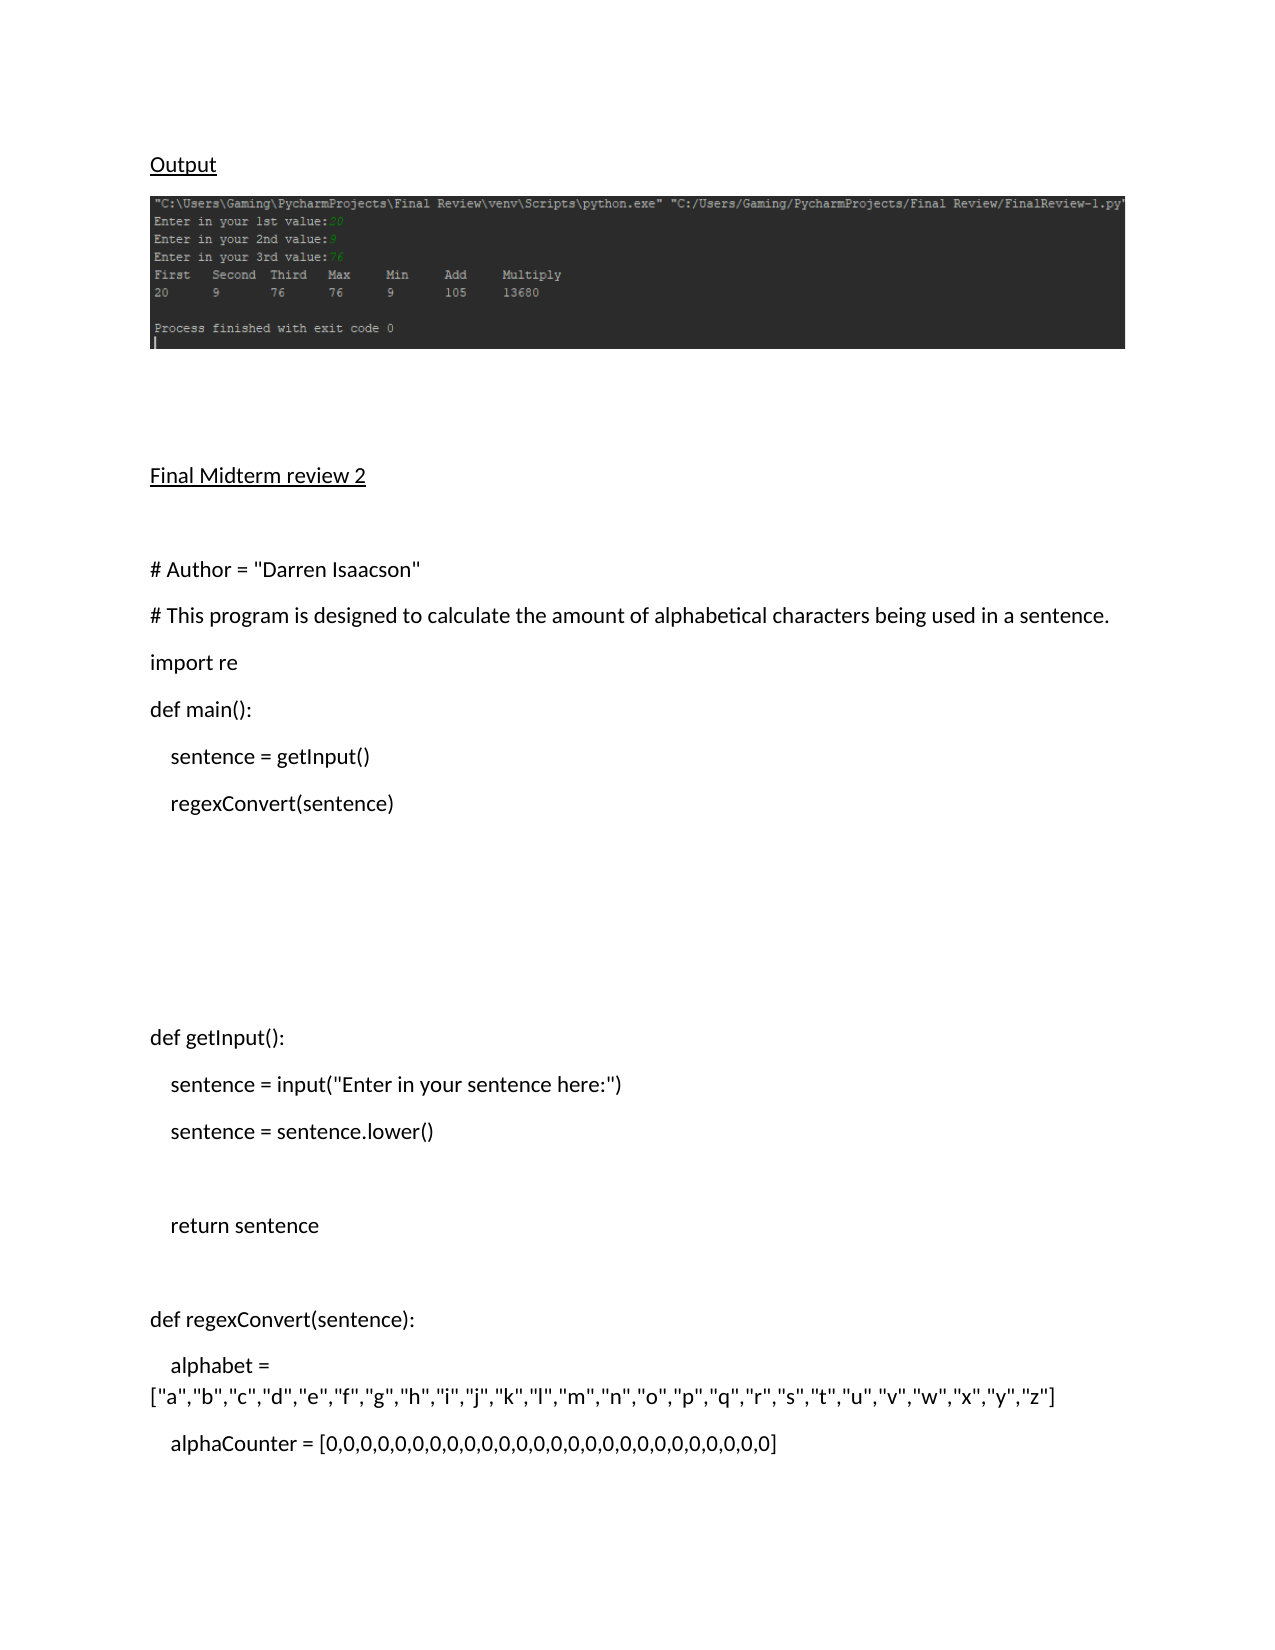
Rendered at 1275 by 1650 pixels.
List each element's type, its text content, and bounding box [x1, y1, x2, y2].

text Output [150, 150, 1125, 178]
text # This program is designed to calculate the amount of alphabetical characters being used in a sentence. [150, 602, 1125, 629]
text def getInput(): [150, 1023, 1125, 1051]
text Final Midterm review 2 [150, 461, 1125, 489]
text return sentence [150, 1211, 1125, 1239]
text alphabet = ["a","b","c","d","e","f","g","h","i","j","k","l","m","n","o","p","q","r","s","t","u","v","w","x","y","z"] [150, 1352, 1125, 1410]
text regexConvert(sentence) [150, 789, 1125, 817]
text def regexConvert(sentence): [150, 1305, 1125, 1333]
text # Author = "Darren Isaacson" [150, 555, 1125, 583]
picture [150, 196, 1125, 349]
text import re [150, 648, 1125, 676]
text sentence = sentence.lower() [150, 1117, 1125, 1145]
text sentence = getInput() [150, 742, 1125, 770]
text sentence = input("Enter in your sentence here:") [150, 1070, 1125, 1098]
text def main(): [150, 695, 1125, 723]
text alphaCounter = [0,0,0,0,0,0,0,0,0,0,0,0,0,0,0,0,0,0,0,0,0,0,0,0,0,0] [150, 1429, 1125, 1457]
